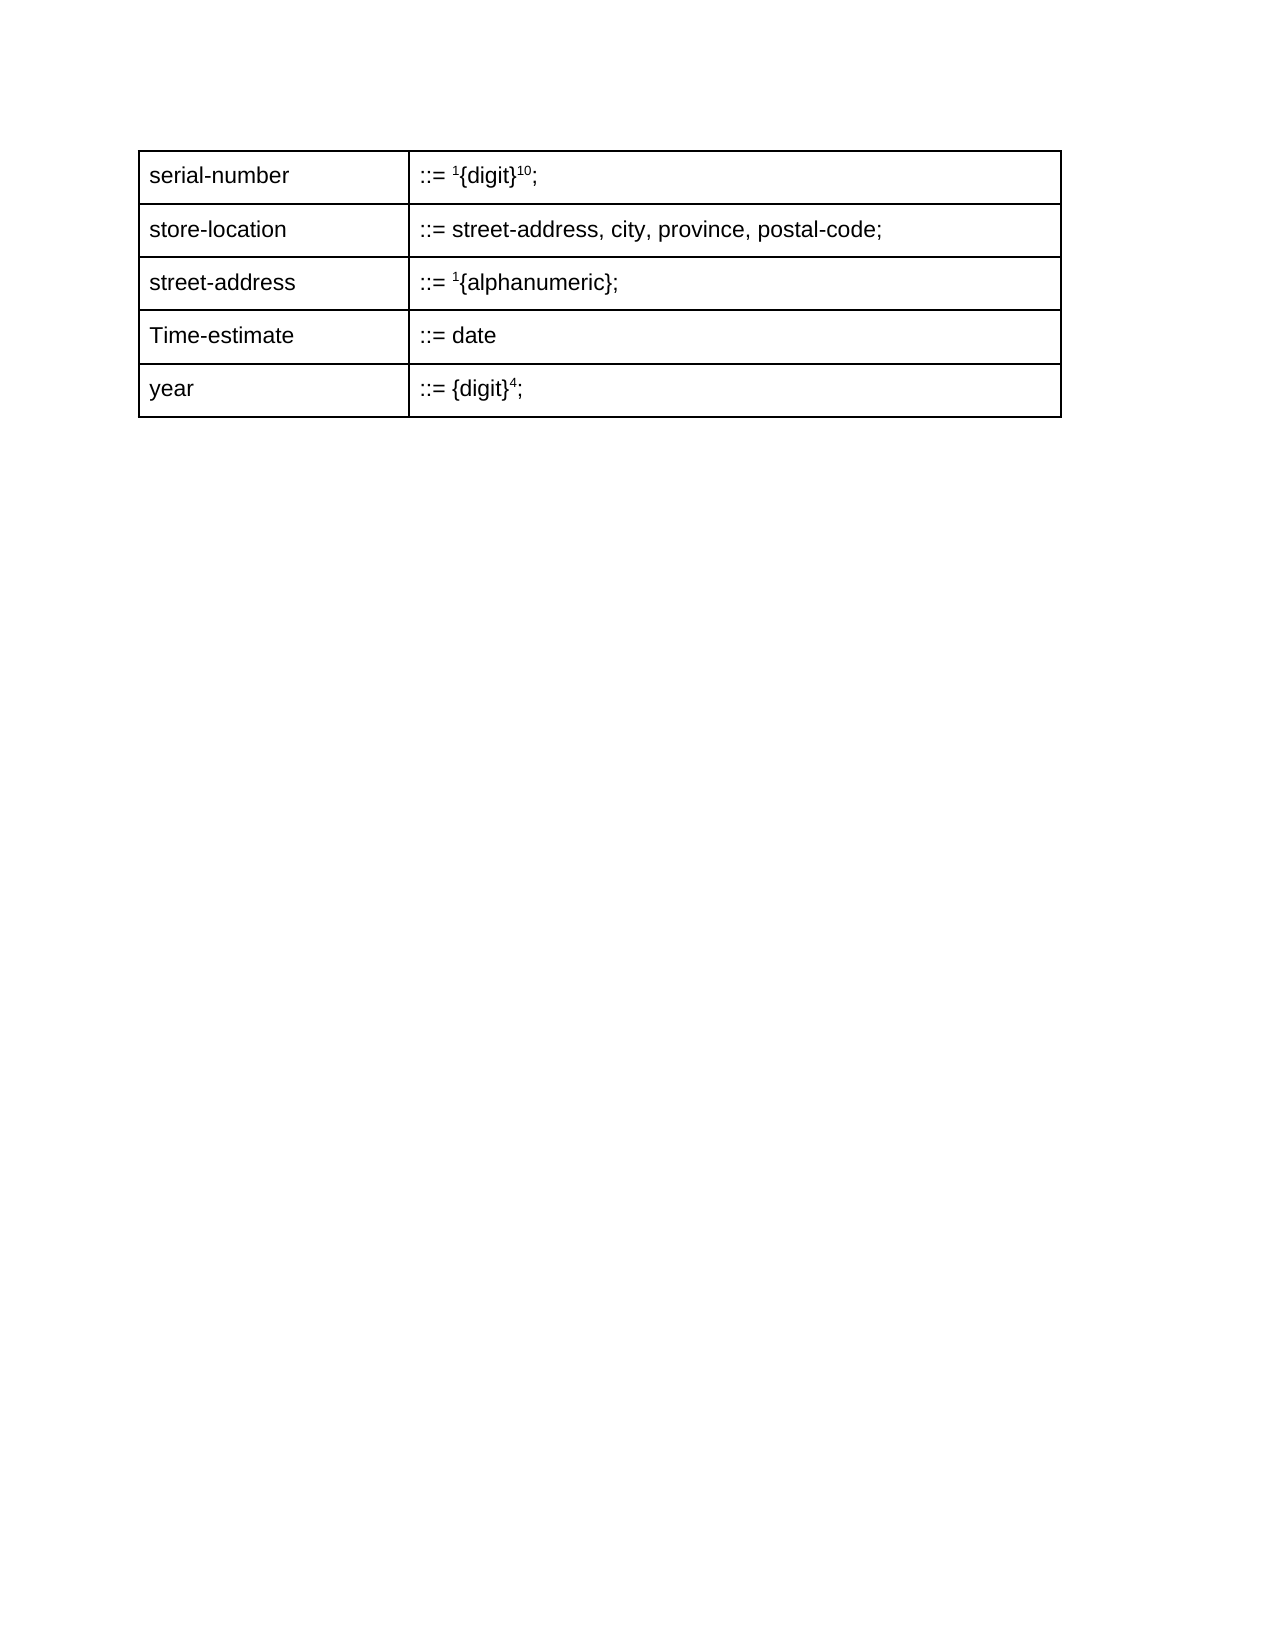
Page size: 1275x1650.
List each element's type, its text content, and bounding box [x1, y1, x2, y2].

table_cell year [140, 365, 408, 416]
table_cell serial-number [140, 152, 408, 203]
table_cell store-location [140, 205, 408, 256]
table_cell ::= street-address, city, province, postal-code; [410, 205, 1060, 256]
table_cell ::= 1{alphanumeric}; [410, 258, 1060, 309]
table_cell ::= date [410, 311, 1060, 362]
table_cell ::= {digit}4; [410, 365, 1060, 416]
table_cell street-address [140, 258, 408, 309]
table_cell ::= 1{digit}10; [410, 152, 1060, 203]
table_cell Time-estimate [140, 311, 408, 362]
